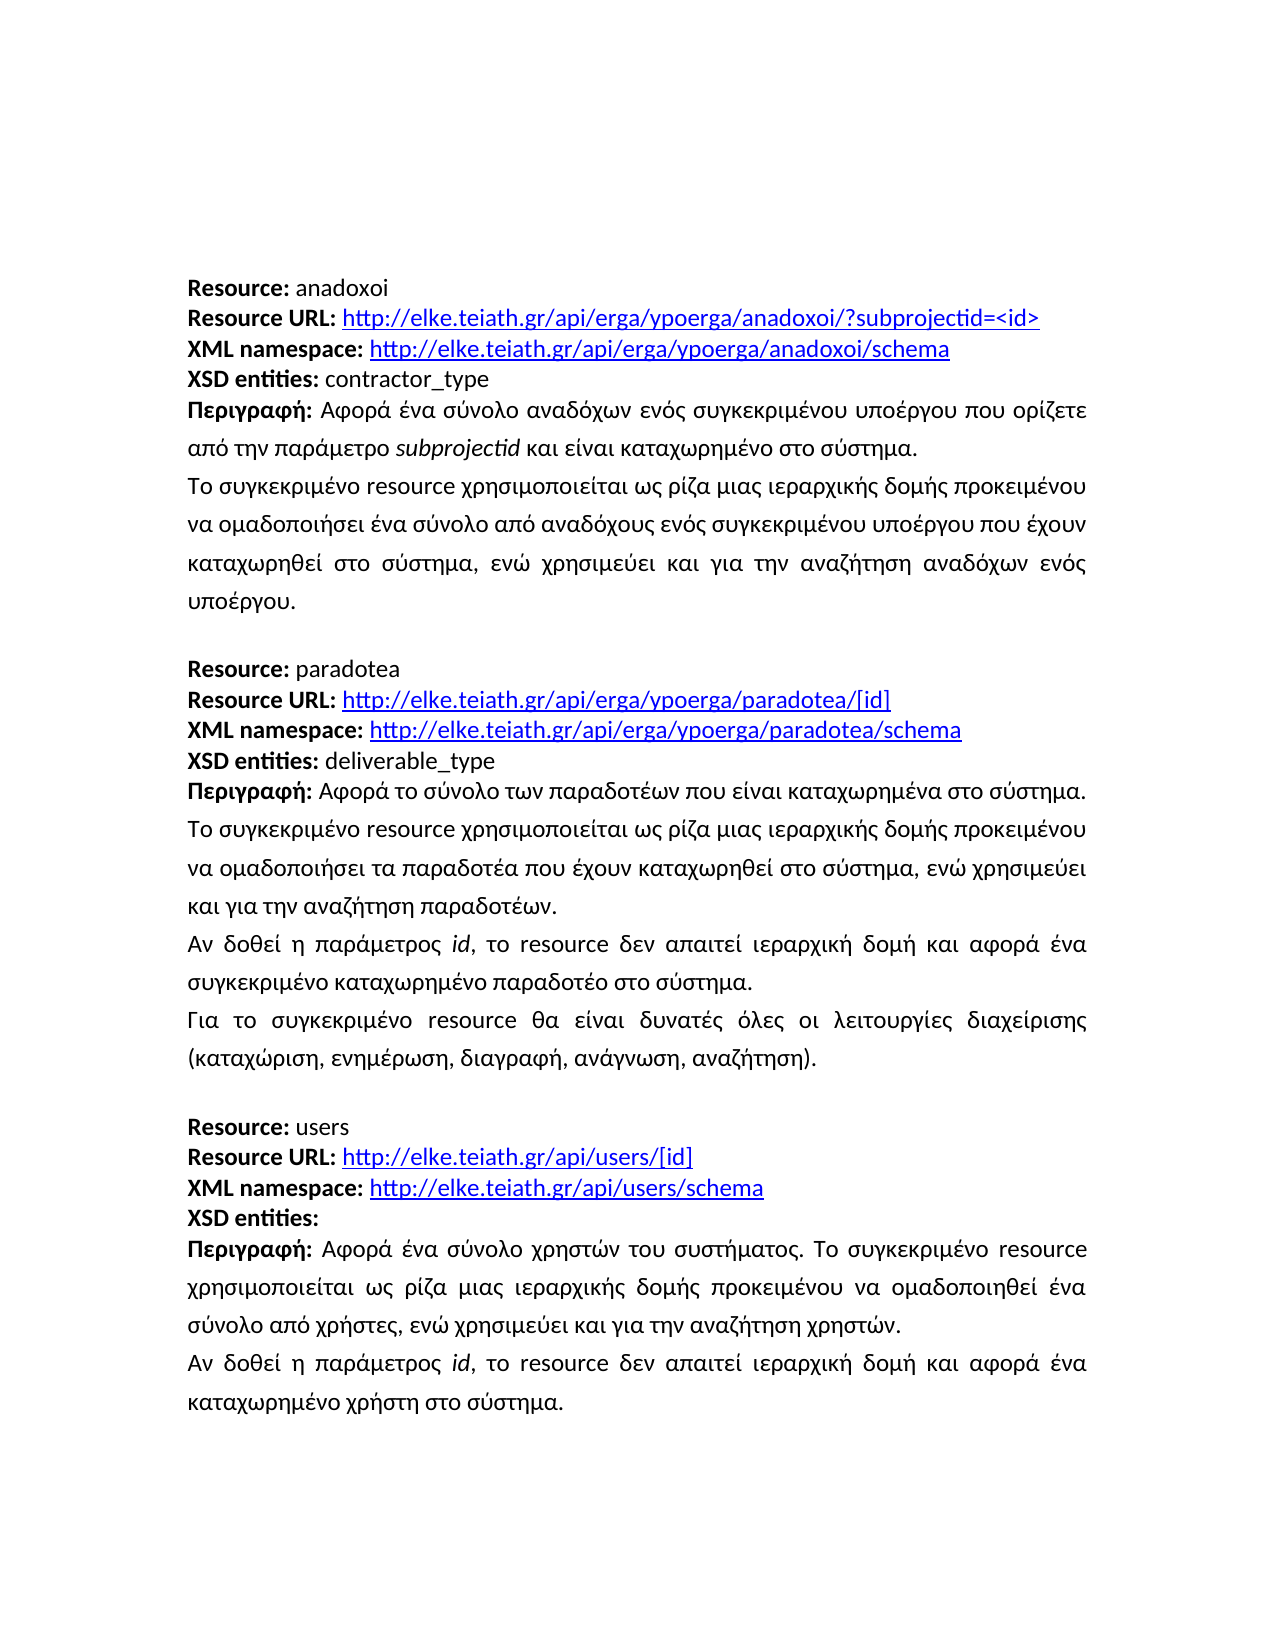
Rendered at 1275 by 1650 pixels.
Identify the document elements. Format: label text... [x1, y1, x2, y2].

text Resource: anadoxoi [187, 272, 1087, 303]
text Resource: paradotea [187, 653, 1087, 684]
text Για το συγκεκριμένο resource θα είναι δυνατές όλες οι λειτουργίες διαχείρισης (καταχώριση, ενημέρωση, διαγραφή, ανάγνωση, αναζήτηση). [187, 1004, 1087, 1073]
text Αν δοθεί η παράμετρος id, το resource δεν απαιτεί ιεραρχική δομή και αφορά ένα καταχωρημένο χρήστη στο σύστημα. [187, 1347, 1087, 1416]
text Περιγραφή: Αφορά το σύνολο των παραδοτέων που είναι καταχωρημένα στο σύστημα. Το συγκεκριμένο resource χρησιμοποιείται ως ρίζα μιας ιεραρχικής δομής προκειμένου να ομαδοποιήσει τα παραδοτέα που έχουν καταχωρηθεί στο σύστημα, ενώ χρησιμεύει και για την αναζήτηση παραδοτέων. [187, 776, 1087, 920]
text Resource URL: http://elke.teiath.gr/api/users/[id] [187, 1142, 1087, 1172]
text Resource URL: http://elke.teiath.gr/api/erga/ypoerga/paradotea/[id] [187, 684, 1087, 714]
text XML namespace: http://elke.teiath.gr/api/users/schema [187, 1172, 1087, 1203]
text Το συγκεκριμένο resource χρησιμοποιείται ως ρίζα μιας ιεραρχικής δομής προκειμένου να ομαδοποιήσει ένα σύνολο από αναδόχους ενός συγκεκριμένου υποέργου που έχουν καταχωρηθεί στο σύστημα, ενώ χρησιμεύει και για την αναζήτηση αναδόχων ενός υποέργου. [187, 470, 1087, 615]
text XML namespace: http://elke.teiath.gr/api/erga/ypoerga/anadoxoi/schema [187, 333, 1087, 364]
text XSD entities: contractor_type [187, 364, 1087, 394]
text XML namespace: http://elke.teiath.gr/api/erga/ypoerga/paradotea/schema [187, 714, 1087, 745]
text Αν δοθεί η παράμετρος id, το resource δεν απαιτεί ιεραρχική δομή και αφορά ένα συγκεκριμένο καταχωρημένο παραδοτέο στο σύστημα. [187, 928, 1087, 997]
text Resource: users [187, 1111, 1087, 1142]
text Resource URL: http://elke.teiath.gr/api/erga/ypoerga/anadoxoi/?subprojectid=<id> [187, 303, 1087, 333]
text XSD entities: deliverable_type [187, 745, 1087, 776]
text Περιγραφή: Αφορά ένα σύνολο χρηστών του συστήματος. Το συγκεκριμένο resource χρησιμοποιείται ως ρίζα μιας ιεραρχικής δομής προκειμένου να ομαδοποιηθεί ένα σύνολο από χρήστες, ενώ χρησιμεύει και για την αναζήτηση χρηστών. [187, 1233, 1087, 1340]
text XSD entities: [187, 1203, 1087, 1233]
text Περιγραφή: Αφορά ένα σύνολο αναδόχων ενός συγκεκριμένου υποέργου που ορίζετε από την παράμετρο subprojectid και είναι καταχωρημένο στο σύστημα. [187, 394, 1087, 463]
